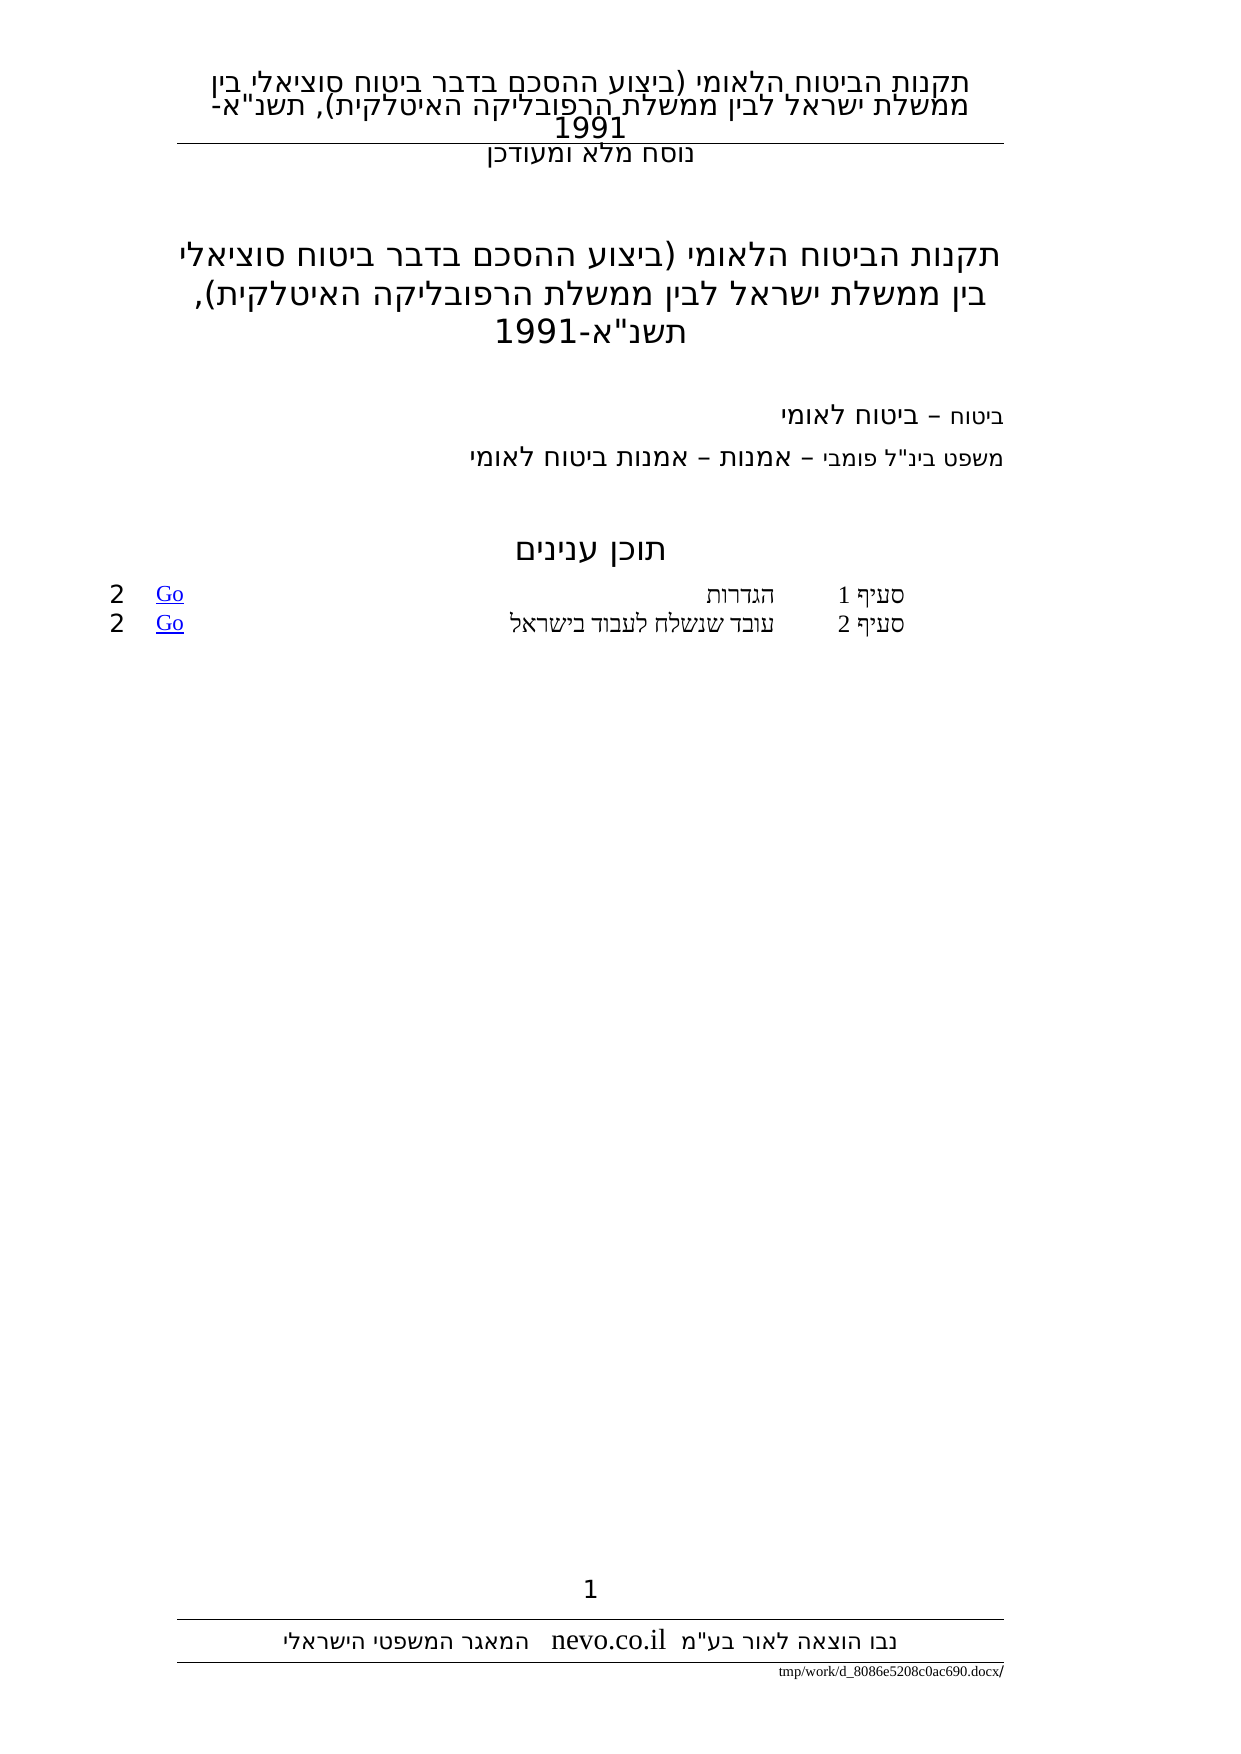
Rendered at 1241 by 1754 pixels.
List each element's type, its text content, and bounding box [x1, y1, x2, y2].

table_cell סעיף 2 [786, 610, 916, 639]
text תקנות הביטוח הלאומי (ביצוע ההסכם בדבר ביטוח סוציאלי בין ממשלת ישראל לבין ממשלת הרפובליקה האיטלקית), תשנ"א-1991 [177, 235, 1004, 352]
table_header סעיף 1 [786, 580, 916, 609]
text תוכן ענינים [177, 529, 1004, 568]
text משפט בינ"ל פומבי – אמנות – אמנות ביטוח לאומי [59, 441, 1004, 473]
table_cell Go [136, 610, 195, 639]
table_header 2 [48, 580, 136, 609]
table_cell 2 [48, 610, 136, 639]
table_cell עובד שנשלח לעבוד בישראל [195, 610, 786, 639]
table_header הגדרות [195, 580, 786, 609]
text ביטוח – ביטוח לאומי [59, 399, 1004, 431]
table_header Go [136, 580, 195, 609]
